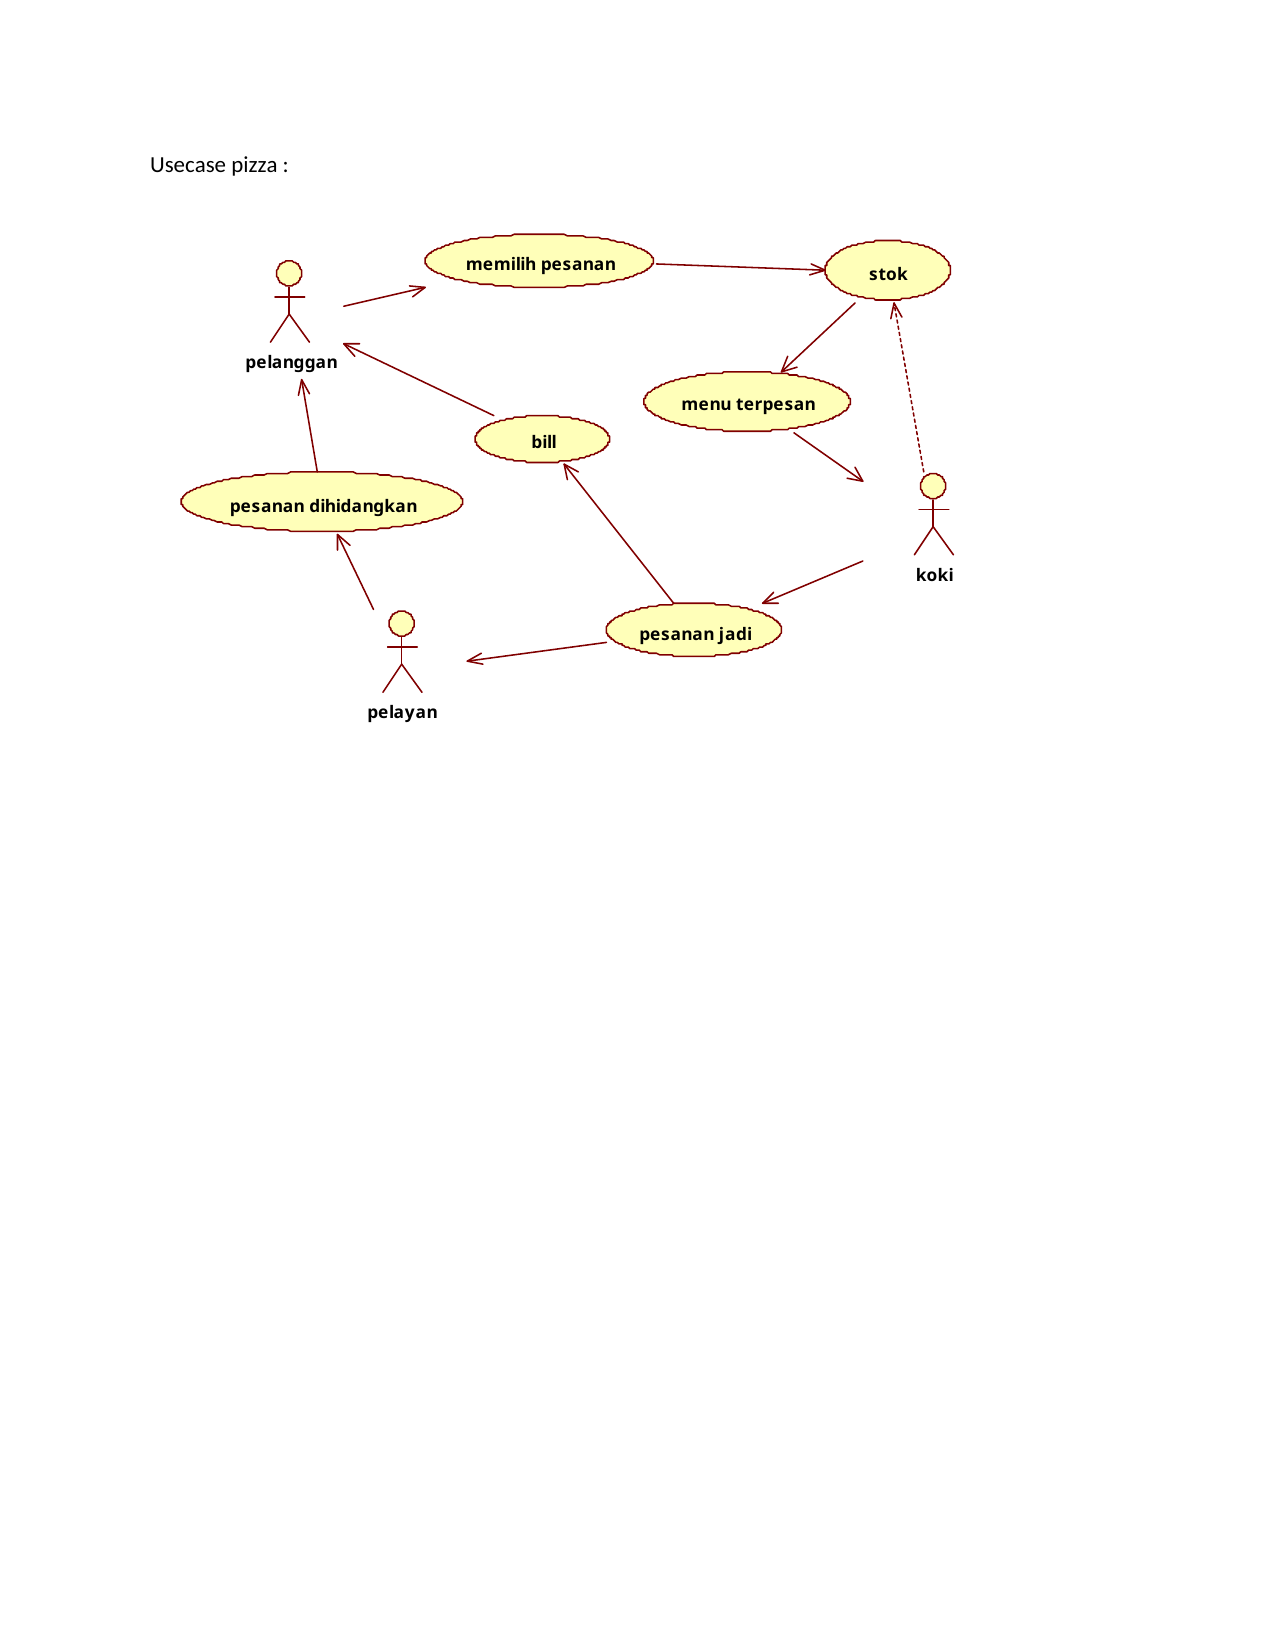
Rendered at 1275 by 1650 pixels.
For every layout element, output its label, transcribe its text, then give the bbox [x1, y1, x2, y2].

text Usecase pizza : [150, 150, 1125, 178]
